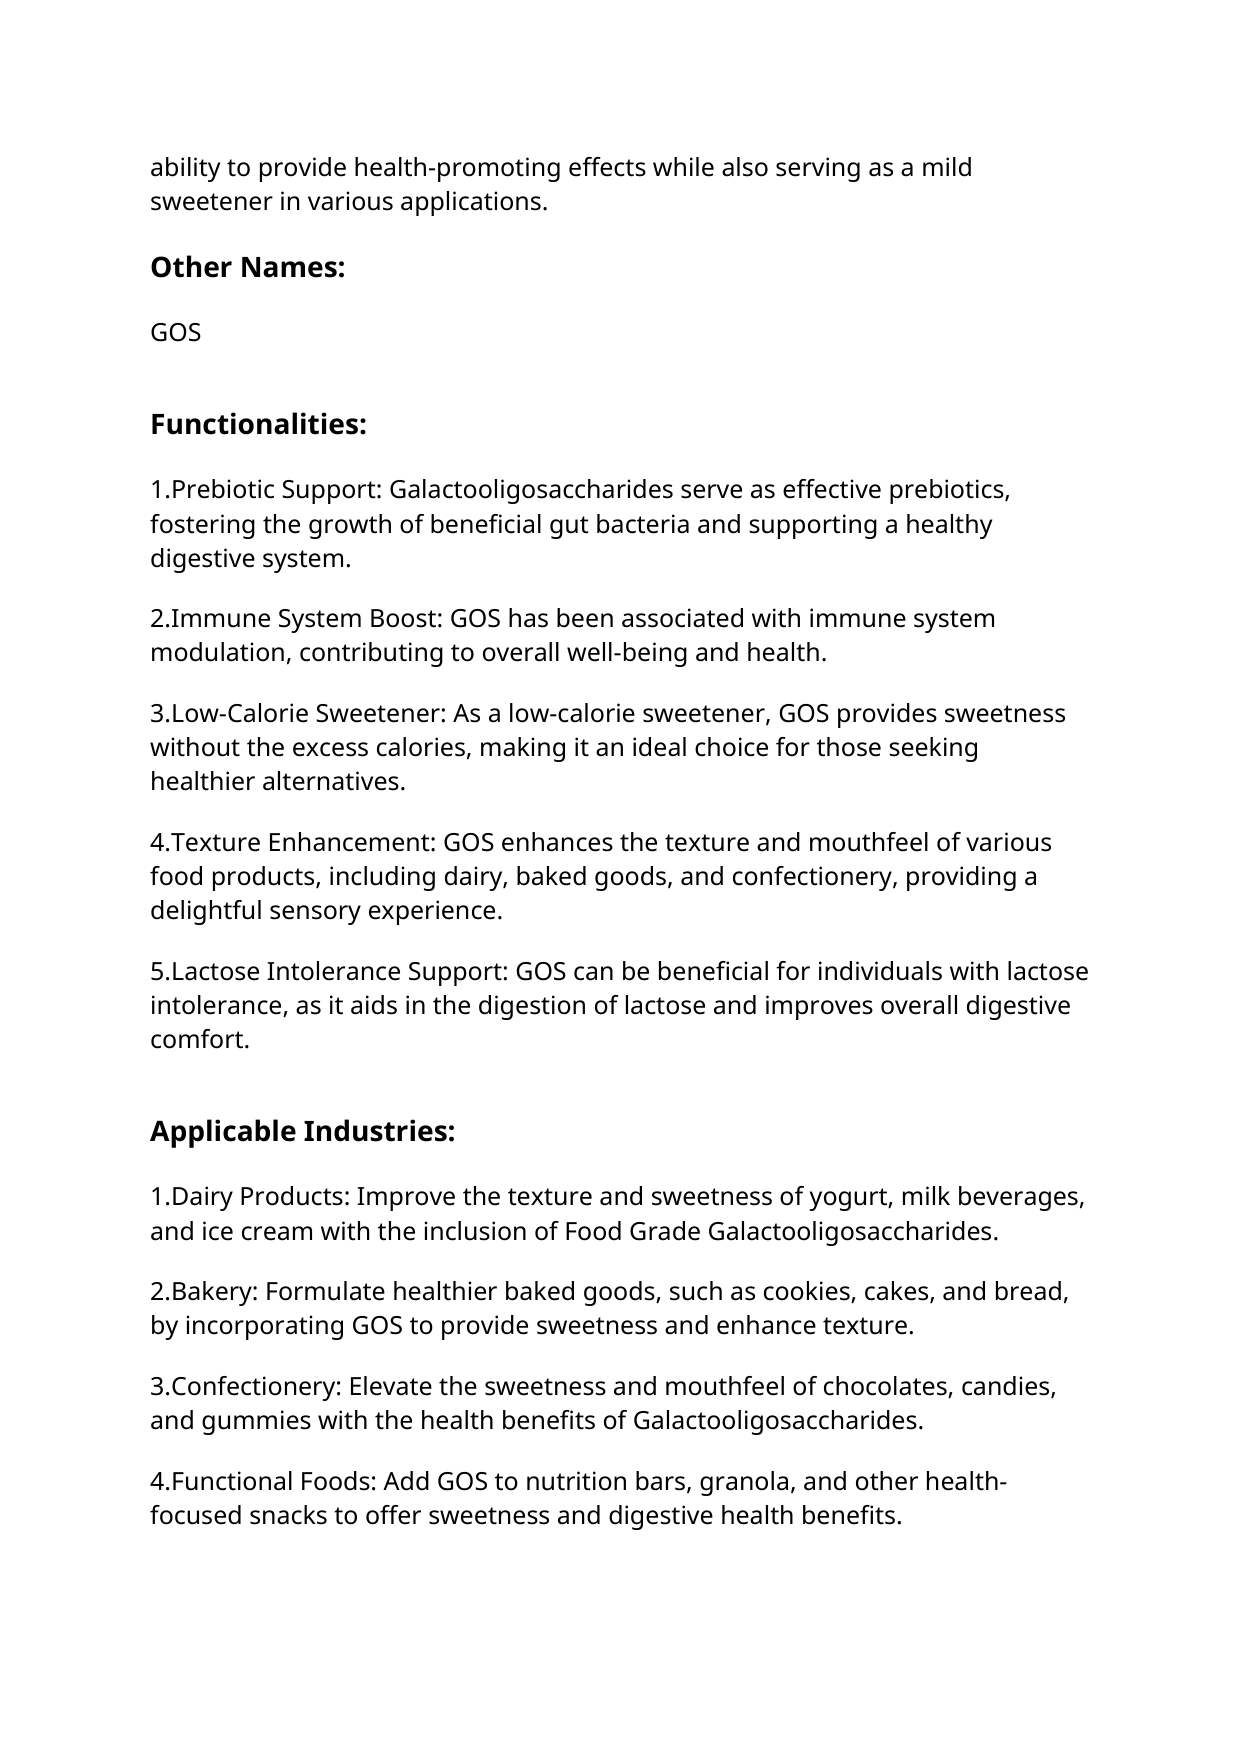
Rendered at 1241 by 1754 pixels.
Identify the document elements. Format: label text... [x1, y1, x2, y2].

text 3.Confectionery: Elevate the sweetness and mouthfeel of chocolates, candies, and gummies with the health benefits of Galactooligosaccharides. [150, 1369, 1090, 1437]
text GOS [150, 315, 1090, 349]
subtitle Applicable Industries: [150, 1112, 1090, 1150]
text 4.Functional Foods: Add GOS to nutrition bars, granola, and other health-focused snacks to offer sweetness and digestive health benefits. [150, 1463, 1090, 1532]
subtitle Other Names: [150, 247, 1090, 286]
text 2.Bakery: Formulate healthier baked goods, such as cookies, cakes, and bread, by incorporating GOS to provide sweetness and enhance texture. [150, 1274, 1090, 1342]
text 2.Immune System Boost: GOS has been associated with immune system modulation, contributing to overall well-being and health. [150, 601, 1090, 669]
subtitle Functionalities: [150, 405, 1090, 443]
text 1.Dairy Products: Improve the texture and sweetness of yogurt, milk beverages, and ice cream with the inclusion of Food Grade Galactooligosaccharides. [150, 1179, 1090, 1247]
text 1.Prebiotic Support: Galactooligosaccharides serve as effective prebiotics, fostering the growth of beneficial gut bacteria and supporting a healthy digestive system. [150, 472, 1090, 574]
text 4.Texture Enhancement: GOS enhances the texture and mouthfeel of various food products, including dairy, baked goods, and confectionery, providing a delightful sensory experience. [150, 825, 1090, 927]
text 3.Low-Calorie Sweetener: As a low-calorie sweetener, GOS provides sweetness without the excess calories, making it an ideal choice for those seeking healthier alternatives. [150, 696, 1090, 798]
text 5.Lactose Intolerance Support: GOS can be beneficial for individuals with lactose intolerance, as it aids in the digestion of lactose and improves overall digestive comfort. [150, 953, 1090, 1056]
